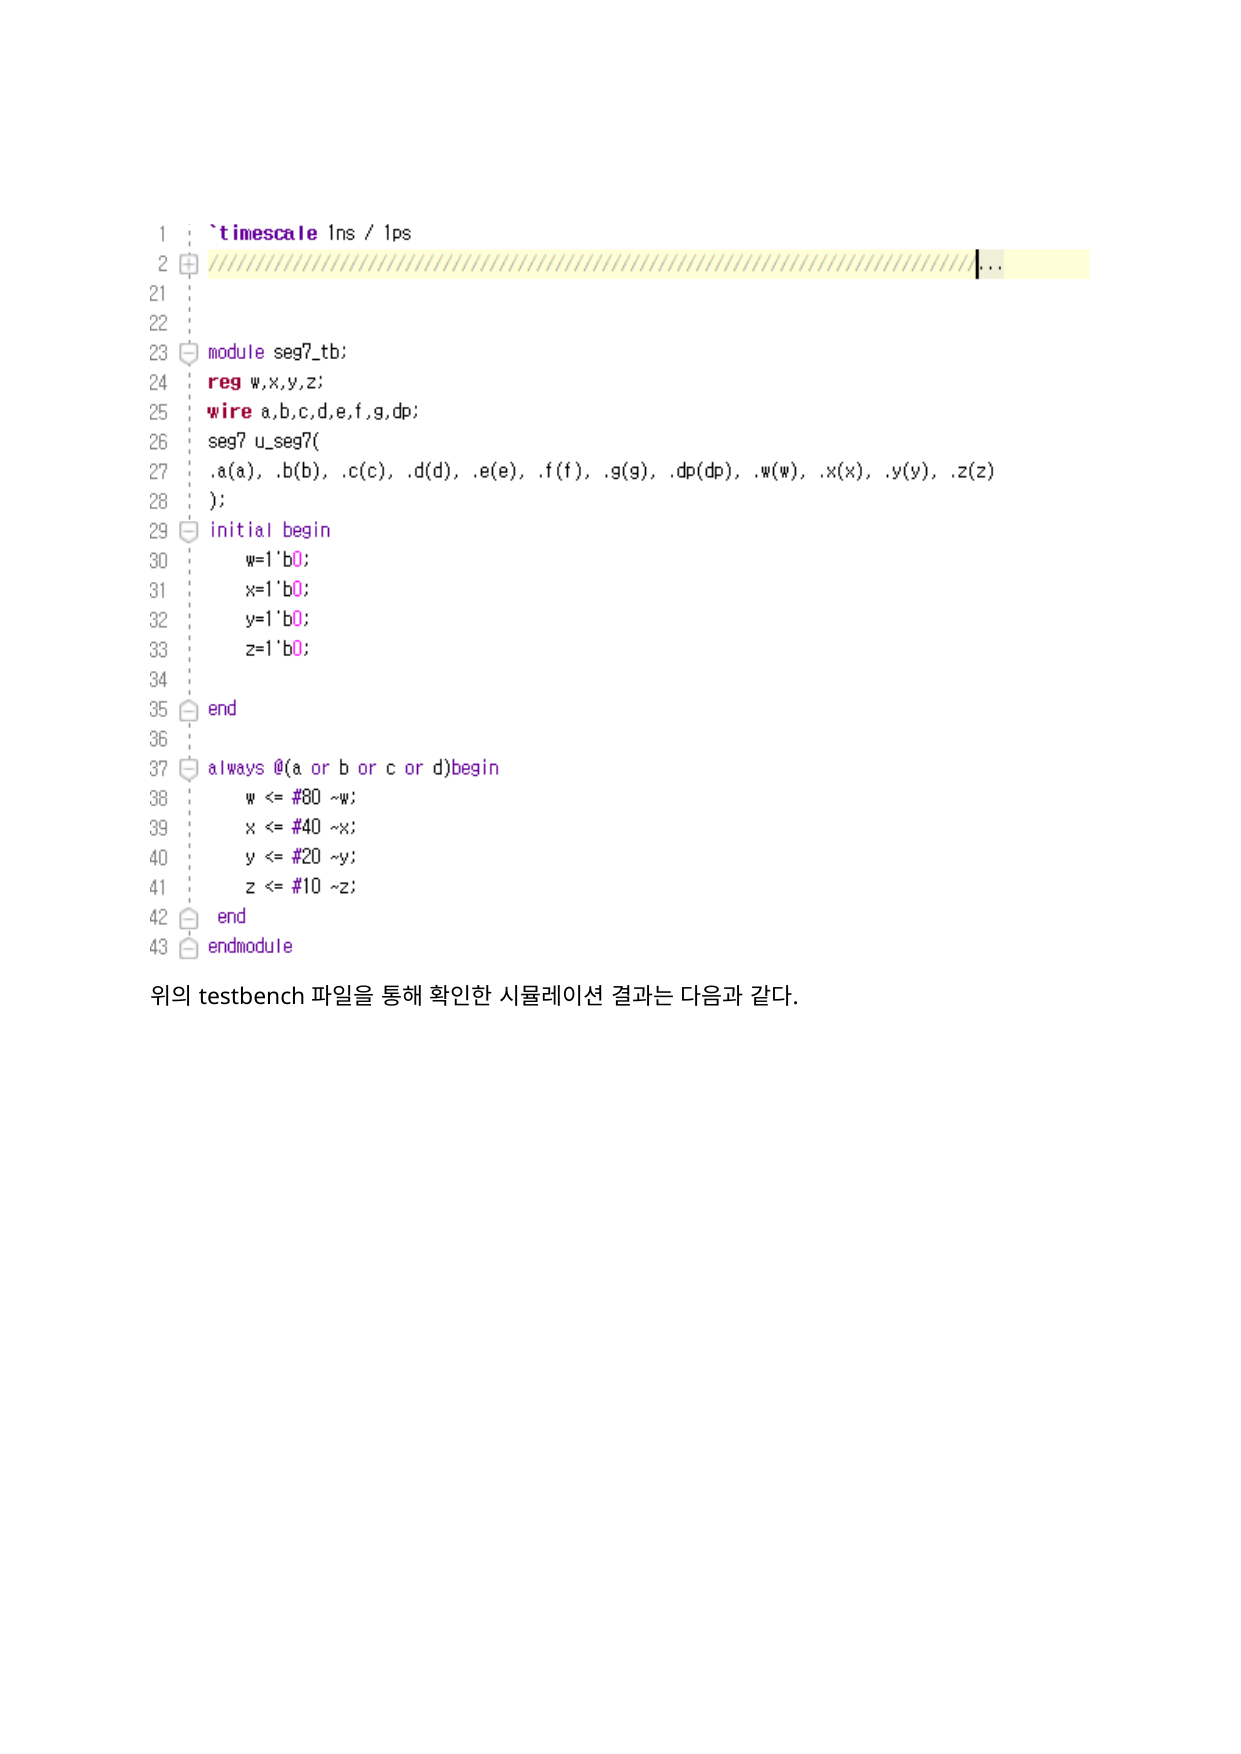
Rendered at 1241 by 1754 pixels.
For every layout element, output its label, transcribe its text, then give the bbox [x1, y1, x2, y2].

picture [150, 224, 1090, 964]
text 위의 testbench 파일을 통해 확인한 시뮬레이션 결과는 다음과 같다. [150, 978, 1090, 1011]
